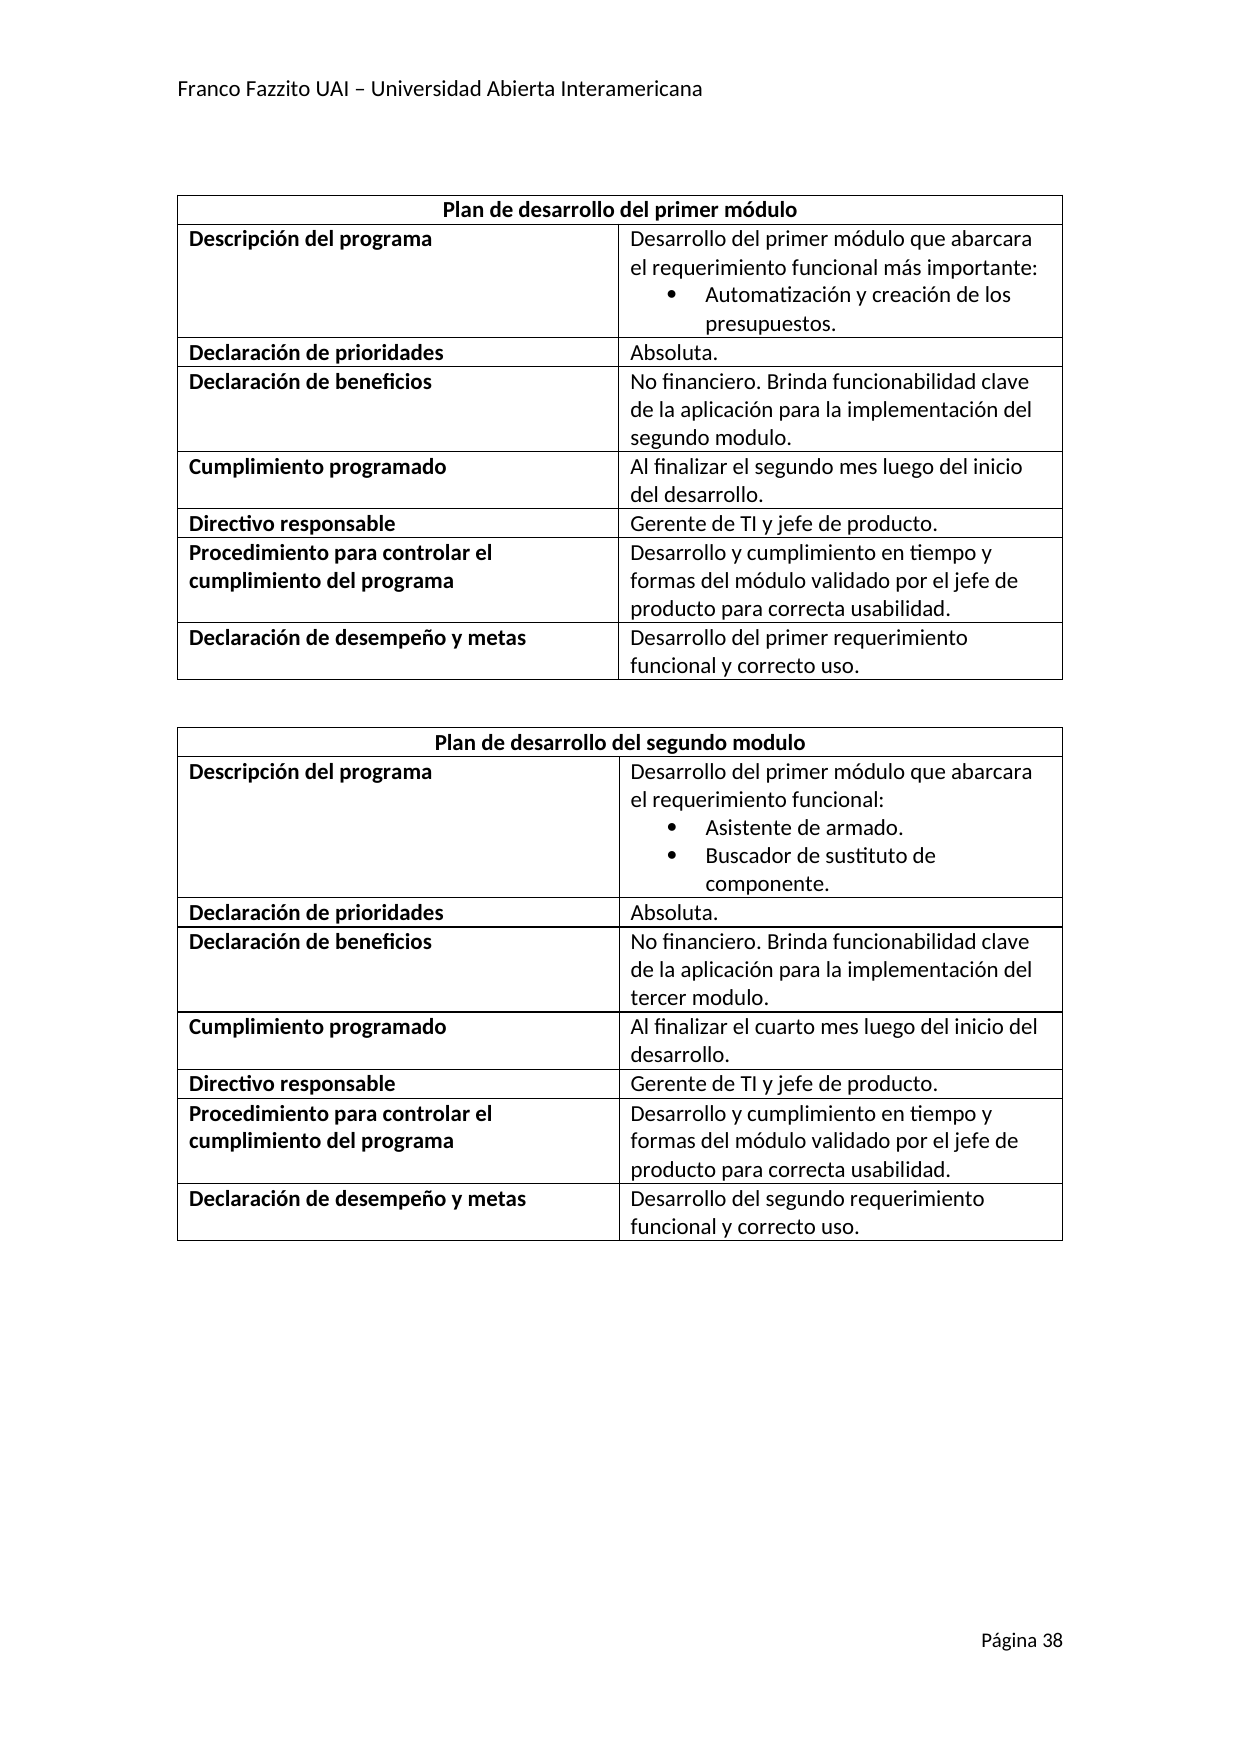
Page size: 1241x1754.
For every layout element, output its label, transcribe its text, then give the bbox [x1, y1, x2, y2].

table_header Plan de desarrollo del primer módulo [178, 196, 1062, 223]
table_cell Directivo responsable [178, 509, 618, 537]
table_cell Absoluta. [620, 898, 1062, 926]
table_cell Declaración de desempeño y metas [178, 1184, 619, 1240]
table_cell Cumplimiento programado [178, 1013, 619, 1068]
table_cell Directivo responsable [178, 1070, 619, 1098]
table_cell Desarrollo y cumplimiento en tiempo y formas del módulo validado por el jefe de producto para correcta usabilidad. [620, 1099, 1062, 1183]
table_cell Al finalizar el segundo mes luego del inicio del desarrollo. [619, 452, 1062, 508]
table_cell Al finalizar el cuarto mes luego del inicio del desarrollo. [620, 1013, 1062, 1068]
table_cell Declaración de prioridades [178, 898, 619, 926]
table_cell Desarrollo del segundo requerimiento funcional y correcto uso. [620, 1184, 1062, 1240]
table_header Plan de desarrollo del segundo modulo [178, 728, 1062, 756]
table_cell No financiero. Brinda funcionabilidad clave de la aplicación para la implementación del tercer modulo. [620, 928, 1062, 1011]
table_cell Declaración de beneficios [178, 367, 618, 451]
table_cell Absoluta. [619, 338, 1062, 366]
table_cell Desarrollo del primer requerimiento funcional y correcto uso. [619, 623, 1062, 679]
table_cell Procedimiento para controlar el cumplimiento del programa [178, 538, 618, 622]
table_cell Desarrollo del primer módulo que abarcara el requerimiento funcional más importante: Automatización y creación de los presupuestos. [619, 225, 1062, 337]
table_cell Desarrollo del primer módulo que abarcara el requerimiento funcional: Asistente de armado. Buscador de sustituto de componente. [620, 757, 1062, 897]
table_cell No financiero. Brinda funcionabilidad clave de la aplicación para la implementación del segundo modulo. [619, 367, 1062, 451]
table_cell Gerente de TI y jefe de producto. [620, 1070, 1062, 1098]
table_cell Declaración de desempeño y metas [178, 623, 618, 679]
table_cell Gerente de TI y jefe de producto. [619, 509, 1062, 537]
table_cell Declaración de prioridades [178, 338, 618, 366]
table_cell Declaración de beneficios [178, 928, 619, 1011]
table_cell Descripción del programa [178, 757, 619, 897]
table_cell Desarrollo y cumplimiento en tiempo y formas del módulo validado por el jefe de producto para correcta usabilidad. [619, 538, 1062, 622]
table_cell Cumplimiento programado [178, 452, 618, 508]
table_cell Descripción del programa [178, 225, 618, 337]
table_cell Procedimiento para controlar el cumplimiento del programa [178, 1099, 619, 1183]
